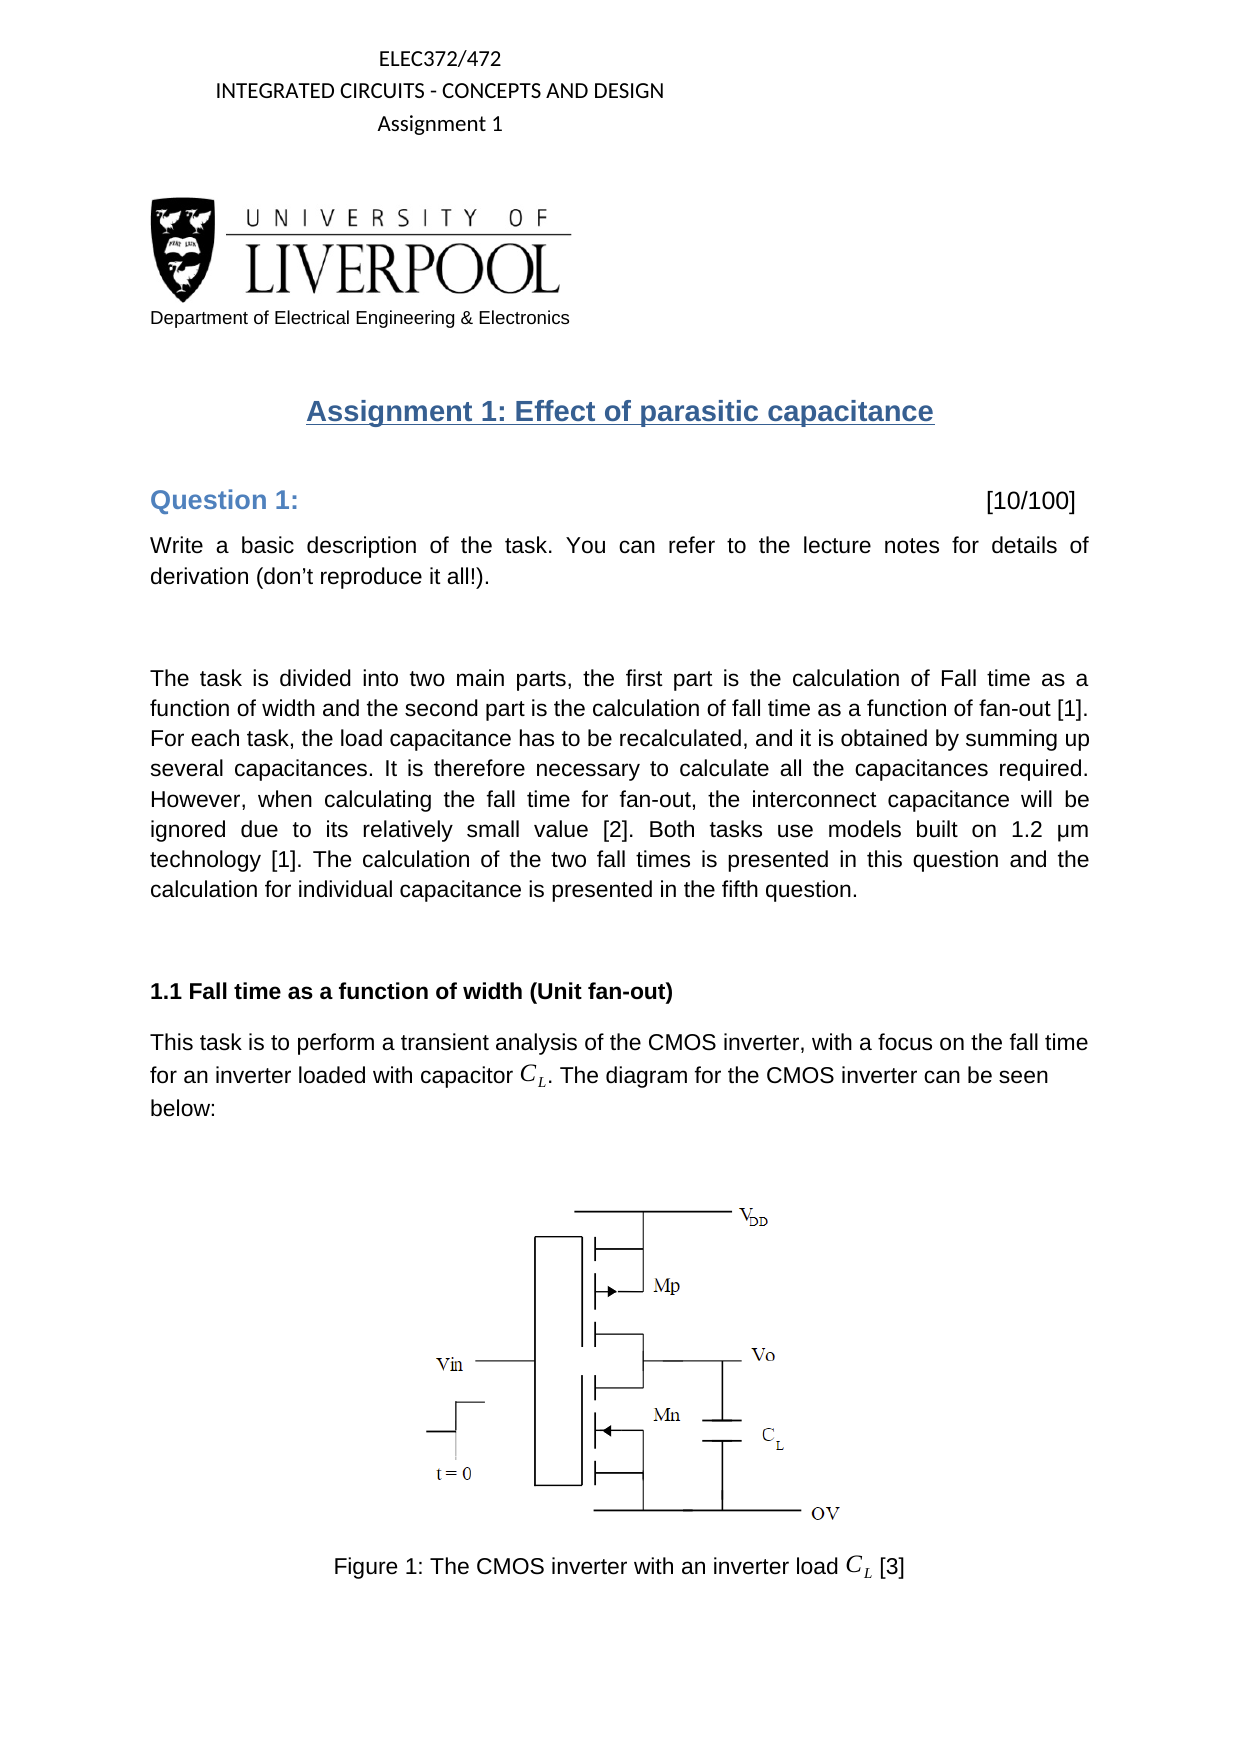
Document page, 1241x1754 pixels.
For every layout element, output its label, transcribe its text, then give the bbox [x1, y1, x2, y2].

picture [390, 1196, 857, 1526]
picture [150, 197, 572, 303]
text This task is to perform a transient analysis of the CMOS inverter, with a focus on the fall time for an inverter loaded with capacitor . The diagram for the CMOS inverter can be seen below: [150, 1029, 1090, 1121]
text Figure 1: The CMOS inverter with an inverter load [3] [150, 1551, 1090, 1582]
subtitle Question 1: [10/100] [150, 484, 1090, 515]
list 1.1 Fall time as a function of width (Unit fan-out) [150, 978, 1090, 1005]
subtitle Assignment 1: Effect of parasitic capacitance [150, 394, 1090, 428]
text The task is divided into two main parts, the first part is the calculation of Fall time as a function of width and the second part is the calculation of fall time as a function of fan-out [1]. For each task, the load capacitance has to be recalculated, and it is obtained by summing up several capacitances. It is therefore necessary to calculate all the capacitances required. However, when calculating the fall time for fan-out, the interconnect capacitance will be ignored due to its relatively small value [2]. Both tasks use models built on 1.2 μm technology [1]. The calculation of the two fall times is presented in this question and the calculation for individual capacitance is presented in the fifth question. [150, 665, 1090, 903]
text Write a basic description of the task. You can refer to the lecture notes for details of derivation (don’t reproduce it all!). [150, 532, 1090, 589]
